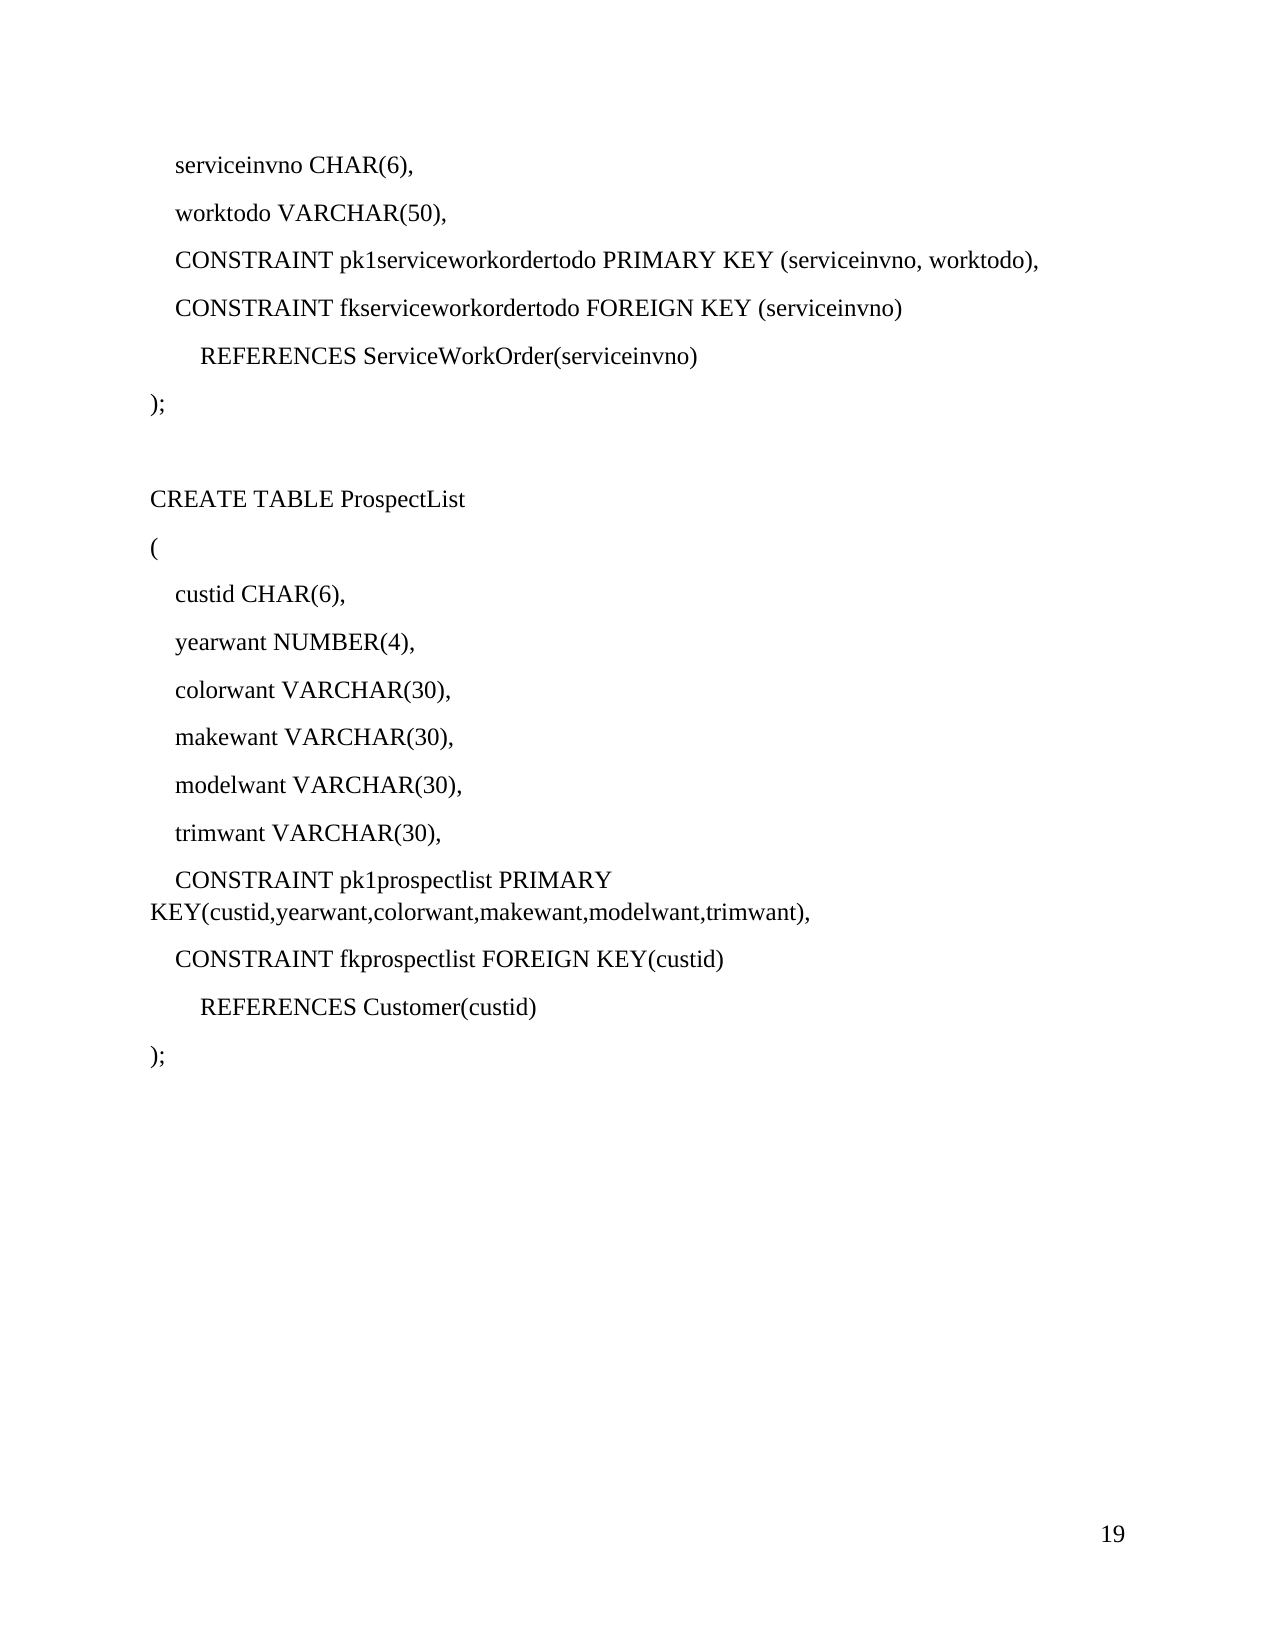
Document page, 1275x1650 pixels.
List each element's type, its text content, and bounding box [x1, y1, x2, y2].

text CONSTRAINT pk1prospectlist PRIMARY KEY(custid,yearwant,colorwant,makewant,modelwant,trimwant), [150, 866, 1125, 925]
text ); [150, 1040, 1125, 1068]
text trimwant VARCHAR(30), [150, 818, 1125, 847]
text CONSTRAINT fkserviceworkordertodo FOREIGN KEY (serviceinvno) [150, 293, 1125, 322]
text CREATE TABLE ProspectList [150, 484, 1125, 513]
text REFERENCES Customer(custid) [150, 992, 1125, 1021]
text CONSTRAINT pk1serviceworkordertodo PRIMARY KEY (serviceinvno, worktodo), [150, 245, 1125, 274]
text yearwant NUMBER(4), [150, 627, 1125, 656]
text CONSTRAINT fkprospectlist FOREIGN KEY(custid) [150, 944, 1125, 973]
text REFERENCES ServiceWorkOrder(serviceinvno) [150, 341, 1125, 369]
text serviceinvno CHAR(6), [150, 150, 1125, 179]
text ); [150, 388, 1125, 417]
text custid CHAR(6), [150, 579, 1125, 608]
text modelwant VARCHAR(30), [150, 770, 1125, 799]
text colorwant VARCHAR(30), [150, 675, 1125, 703]
text ( [150, 532, 1125, 560]
text makewant VARCHAR(30), [150, 722, 1125, 751]
text worktodo VARCHAR(50), [150, 198, 1125, 226]
